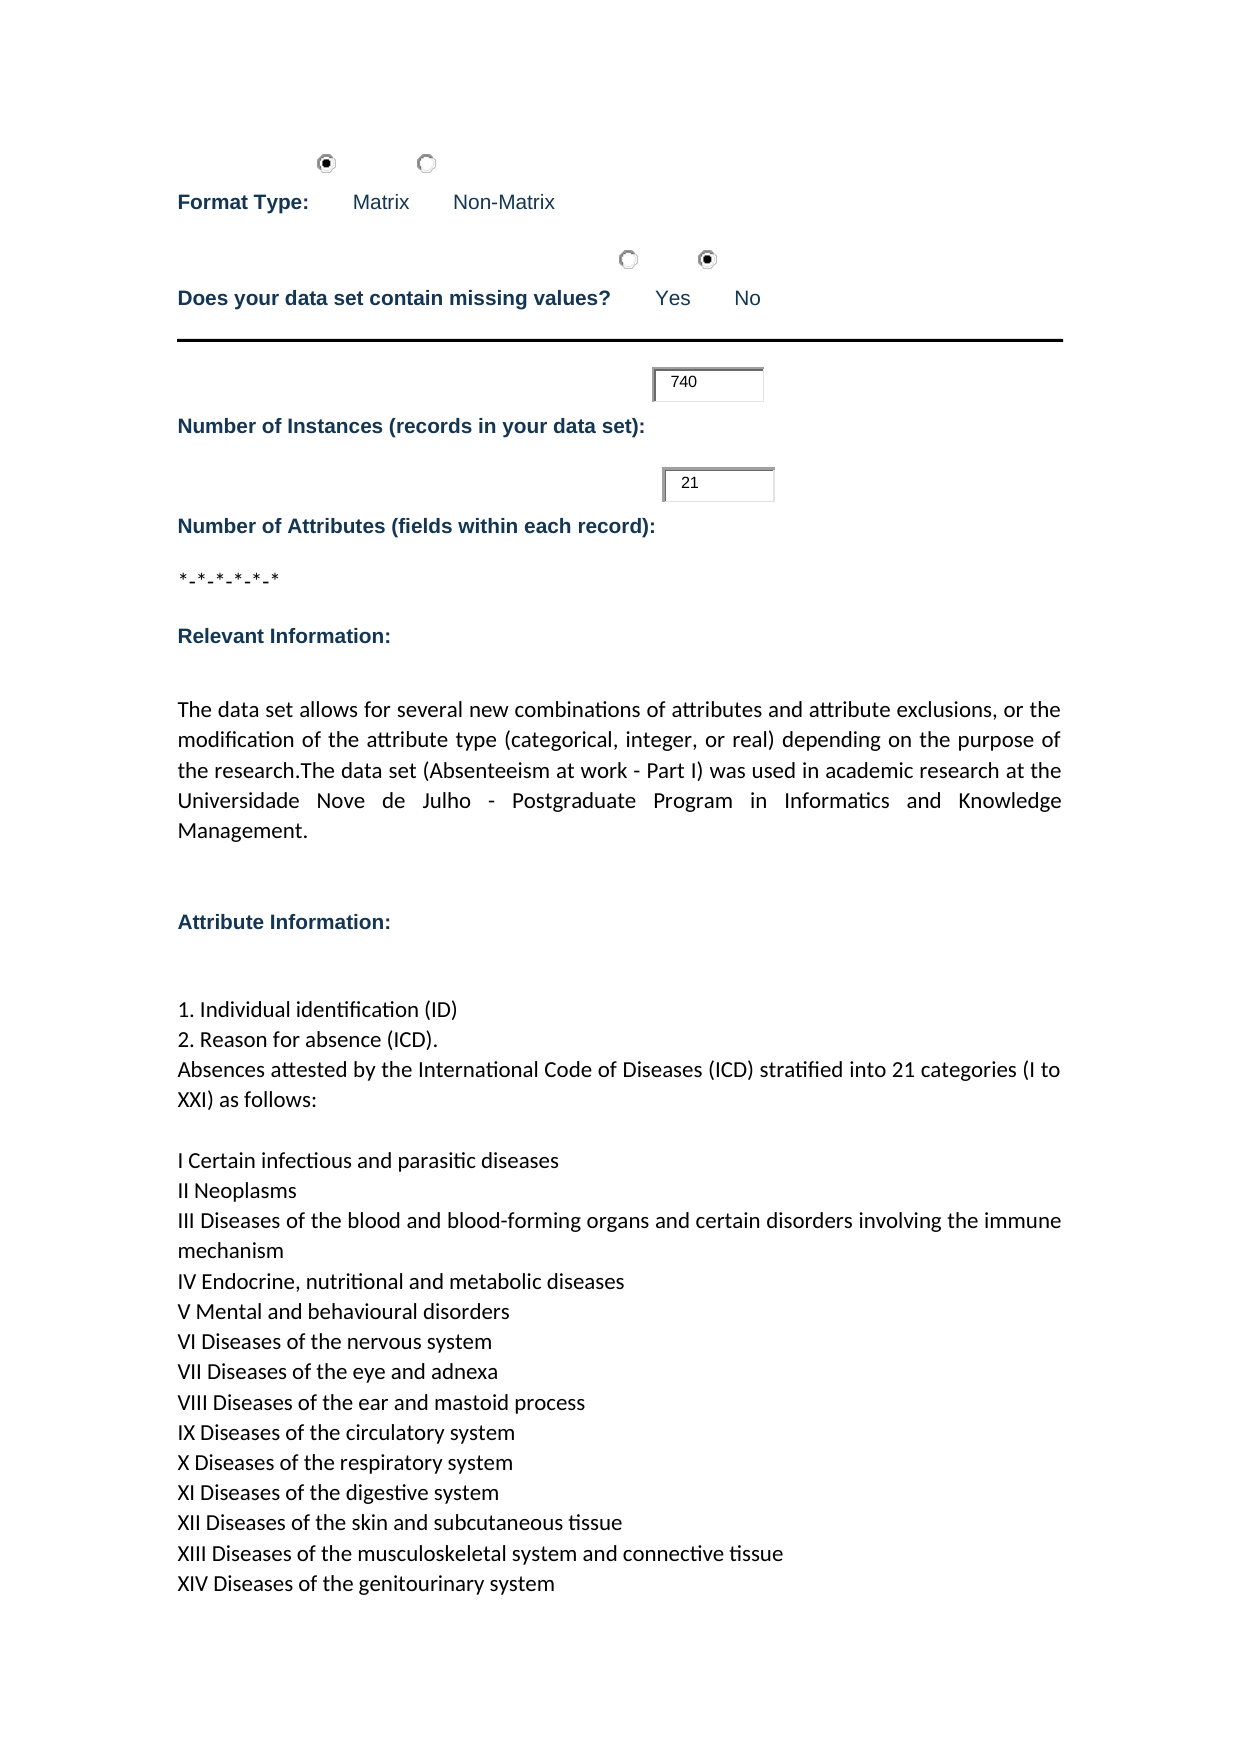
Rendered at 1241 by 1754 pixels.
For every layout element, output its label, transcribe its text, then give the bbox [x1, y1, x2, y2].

text XI Diseases of the digestive system [177, 1478, 1063, 1506]
text Absences attested by the International Code of Diseases (ICD) stratified into 21 categories (I to XXI) as follows: [177, 1055, 1063, 1114]
text XII Diseases of the skin and subcutaneous tissue [177, 1508, 1063, 1537]
text IX Diseases of the circulatory system [177, 1418, 1063, 1446]
text XIV Diseases of the genitourinary system [177, 1569, 1063, 1597]
text IV Endocrine, nutritional and metabolic diseases [177, 1267, 1063, 1295]
text VI Diseases of the nervous system [177, 1327, 1063, 1355]
text Number of Instances (records in your data set): [177, 367, 1063, 438]
text VIII Diseases of the ear and mastoid process [177, 1388, 1063, 1416]
text Format Type: Matrix Non-Matrix [177, 148, 1063, 214]
text VII Diseases of the eye and adnexa [177, 1357, 1063, 1386]
text Attribute Information: [177, 910, 1063, 934]
text The data set allows for several new combinations of attributes and attribute exclusions, or the modification of the attribute type (categorical, integer, or real) depending on the purpose of the research.The data set (Absenteeism at work - Part I) was used in academic research at the Universidade Nove de Julho - Postgraduate Program in Informatics and Knowledge Management. [177, 695, 1063, 844]
text 2. Reason for absence (ICD). [177, 1025, 1063, 1053]
text III Diseases of the blood and blood-forming organs and certain disorders involving the immune mechanism [177, 1206, 1063, 1265]
text Number of Attributes (fields within each record): [177, 467, 1063, 538]
text Relevant Information: [177, 623, 1063, 647]
text XIII Diseases of the musculoskeletal system and connective tissue [177, 1539, 1063, 1567]
text I Certain infectious and parasitic diseases [177, 1146, 1063, 1174]
text 1. Individual identification (ID) [177, 995, 1063, 1023]
text II Neoplasms [177, 1176, 1063, 1204]
text Does your data set contain missing values? Yes No [177, 243, 1063, 310]
text *-*-*-*-*-* [177, 567, 1063, 596]
text V Mental and behavioural disorders [177, 1297, 1063, 1325]
text X Diseases of the respiratory system [177, 1448, 1063, 1476]
